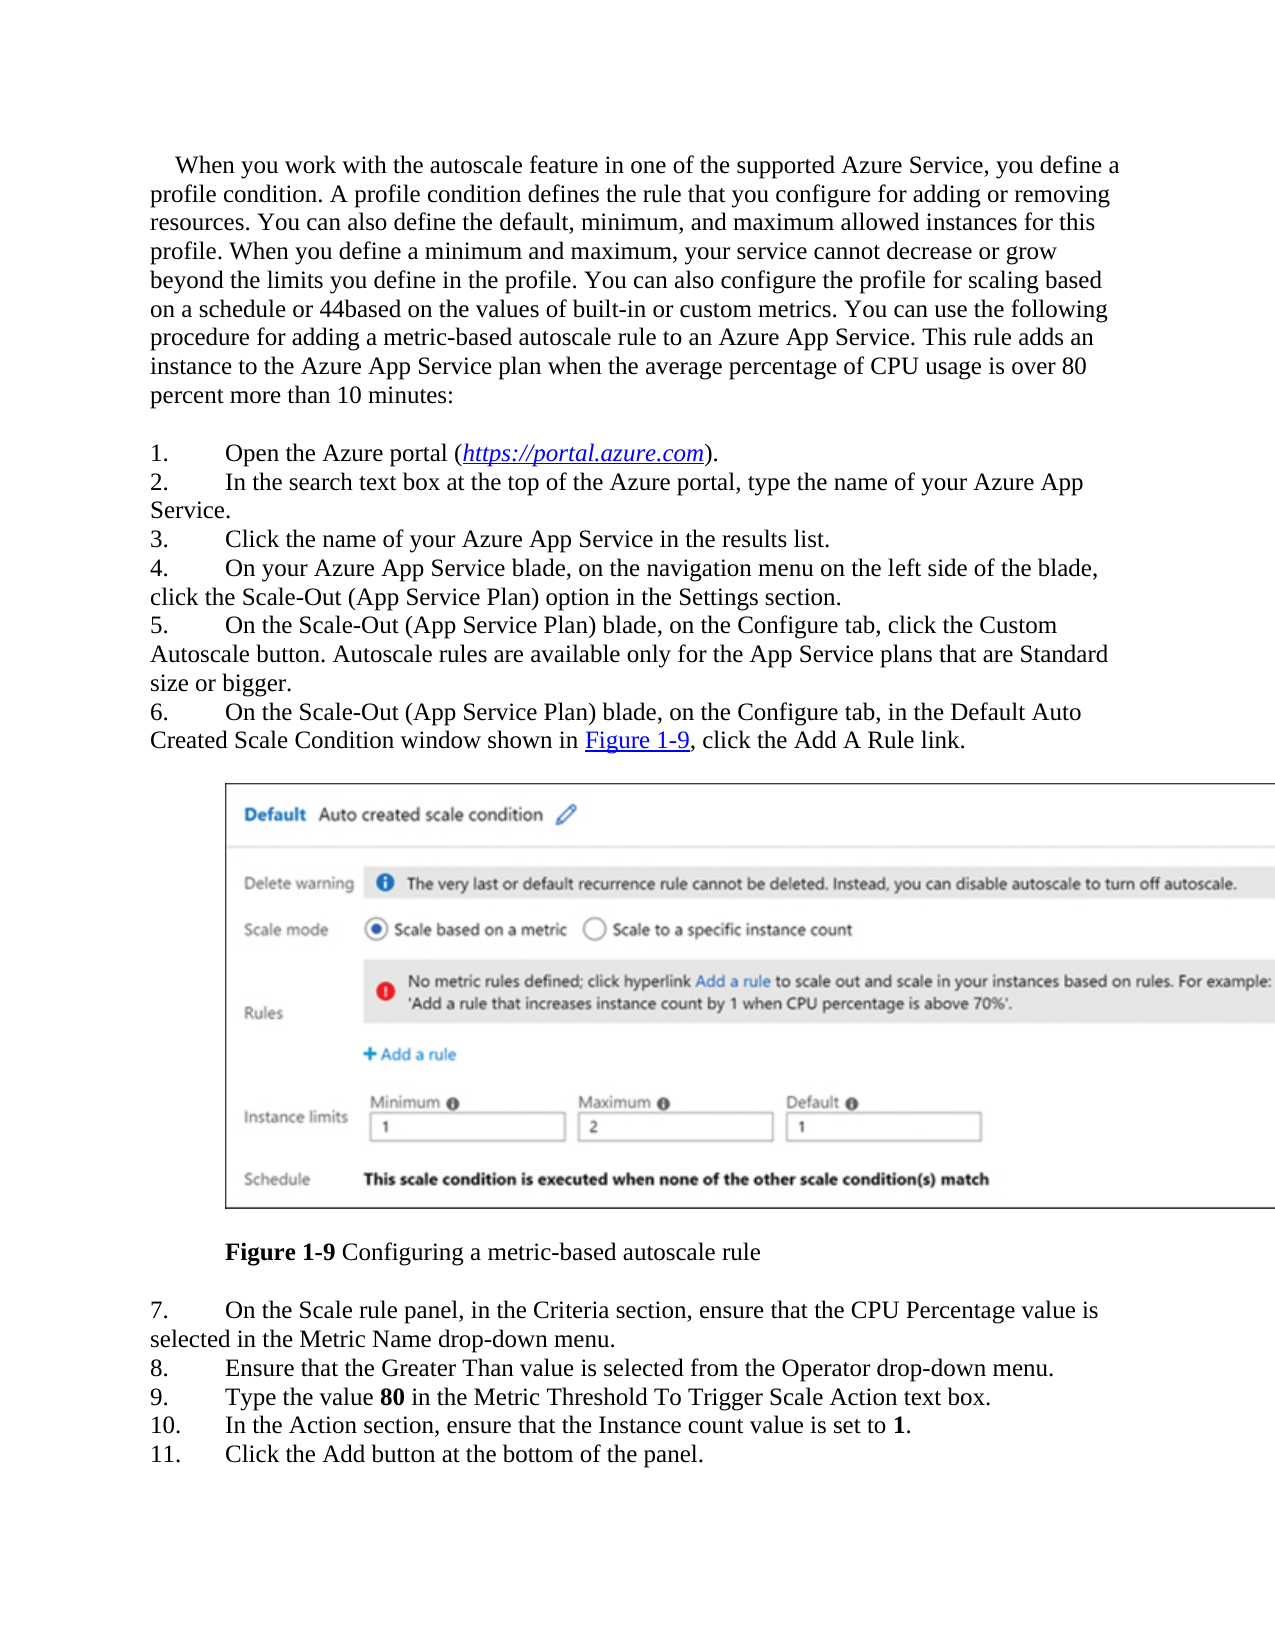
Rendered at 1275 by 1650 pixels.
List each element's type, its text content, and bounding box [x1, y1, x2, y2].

list On the Scale-Out (App Service Plan) blade, on the Configure tab, click the Custom Autoscale button. Autoscale rules are available only for the App Service plans that are Standard size or bigger. [150, 610, 1125, 697]
list On the Scale rule panel, in the Criteria section, ensure that the CPU Percentage value is selected in the Metric Name drop-down menu. [150, 1295, 1125, 1353]
list In the Action section, ensure that the Instance count value is set to 1. [150, 1410, 1125, 1439]
picture [225, 783, 1275, 1209]
list Type the value 80 in the Metric Threshold To Trigger Scale Action text box. [150, 1382, 1125, 1410]
list Click the name of your Azure App Service in the results list. [150, 524, 1125, 553]
text Figure 1-9 Configuring a metric-based autoscale rule [225, 1237, 1125, 1266]
list Open the Azure portal (https://portal.azure.com). [150, 438, 1125, 467]
text When you work with the autoscale feature in one of the supported Azure Service, you define a profile condition. A profile condition defines the rule that you configure for adding or removing resources. You can also define the default, minimum, and maximum allowed instances for this profile. When you define a minimum and maximum, your service cannot decrease or grow beyond the limits you define in the profile. You can also configure the profile for scaling based on a schedule or 44based on the values of built-in or custom metrics. You can use the following procedure for adding a metric-based autoscale rule to an Azure App Service. This rule adds an instance to the Azure App Service plan when the average percentage of CPU usage is over 80 percent more than 10 minutes: [150, 150, 1125, 409]
list On the Scale-Out (App Service Plan) blade, on the Configure tab, in the Default Auto Created Scale Condition window shown in Figure 1-9, click the Add A Rule link. [150, 697, 1125, 754]
list On your Azure App Service blade, on the navigation menu on the left side of the blade, click the Scale-Out (App Service Plan) option in the Settings section. [150, 553, 1125, 610]
list In the search text box at the top of the Azure portal, type the name of your Azure App Service. [150, 467, 1125, 524]
list Click the Add button at the bottom of the panel. [150, 1439, 1125, 1468]
list Ensure that the Greater Than value is selected from the Operator drop-down menu. [150, 1353, 1125, 1382]
